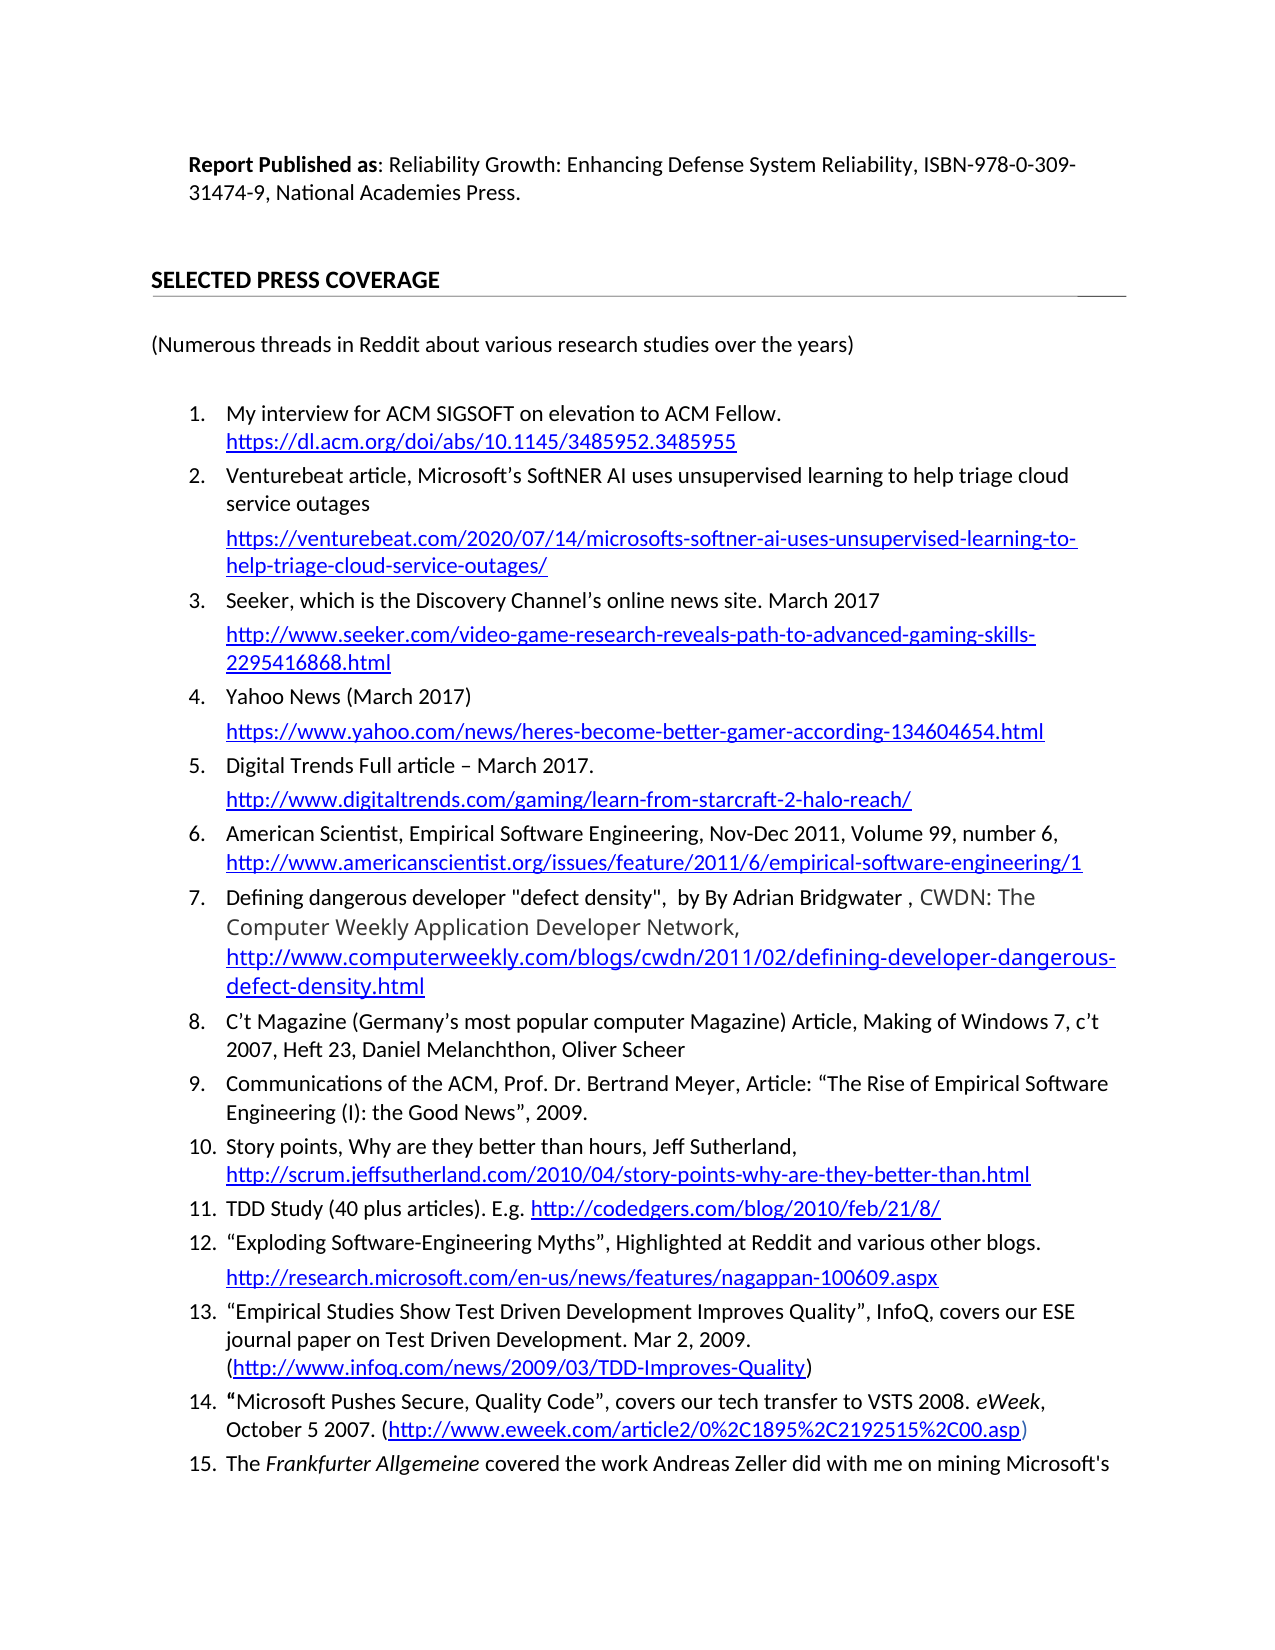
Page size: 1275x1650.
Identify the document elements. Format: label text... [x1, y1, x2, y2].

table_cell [139, 295, 1136, 1478]
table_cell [139, 150, 1136, 264]
table_cell Selected Press coverage [139, 265, 1136, 295]
